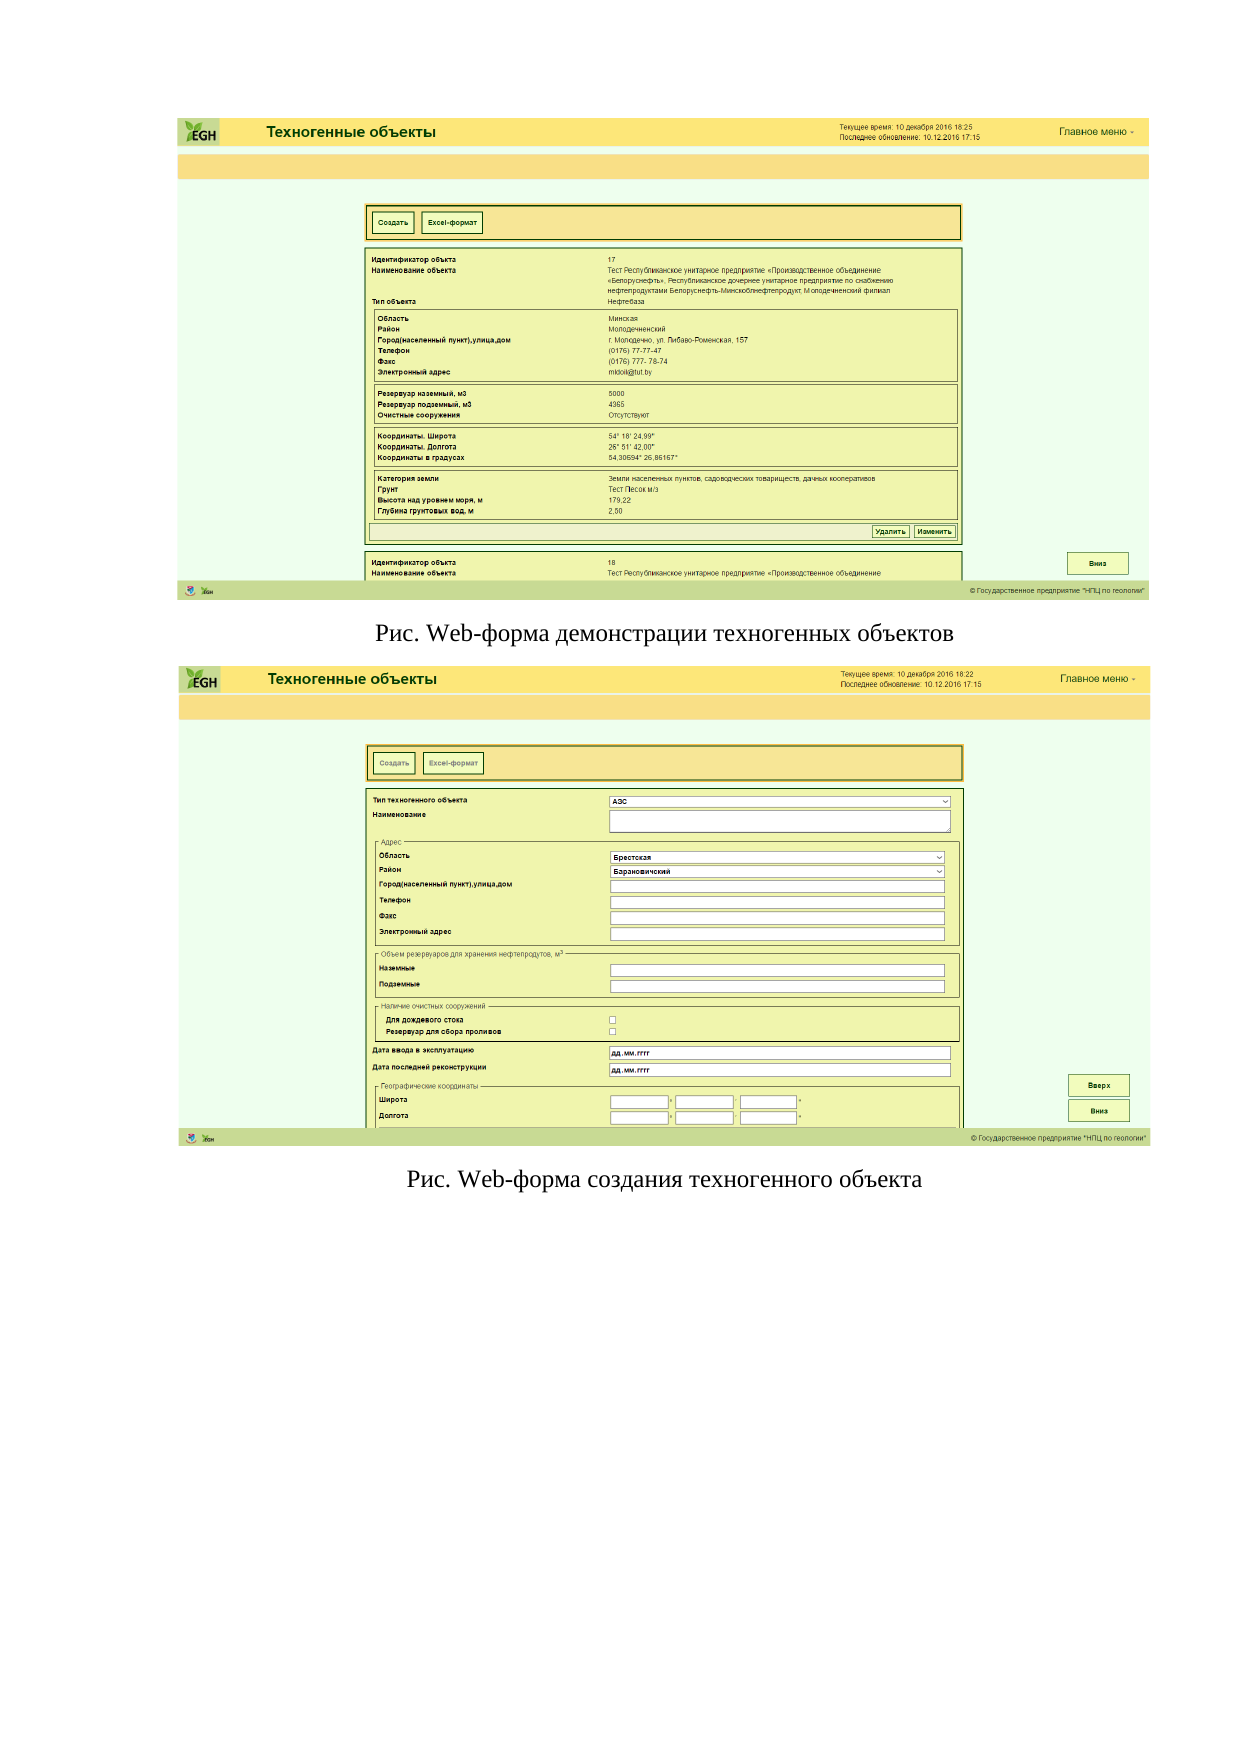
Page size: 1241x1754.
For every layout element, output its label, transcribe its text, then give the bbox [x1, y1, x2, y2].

text Рис. Web-форма демонстрации техногенных объектов [177, 618, 1152, 647]
picture [177, 118, 1149, 600]
picture [178, 666, 1151, 1146]
text Рис. Web-форма создания техногенного объекта [177, 1164, 1152, 1193]
